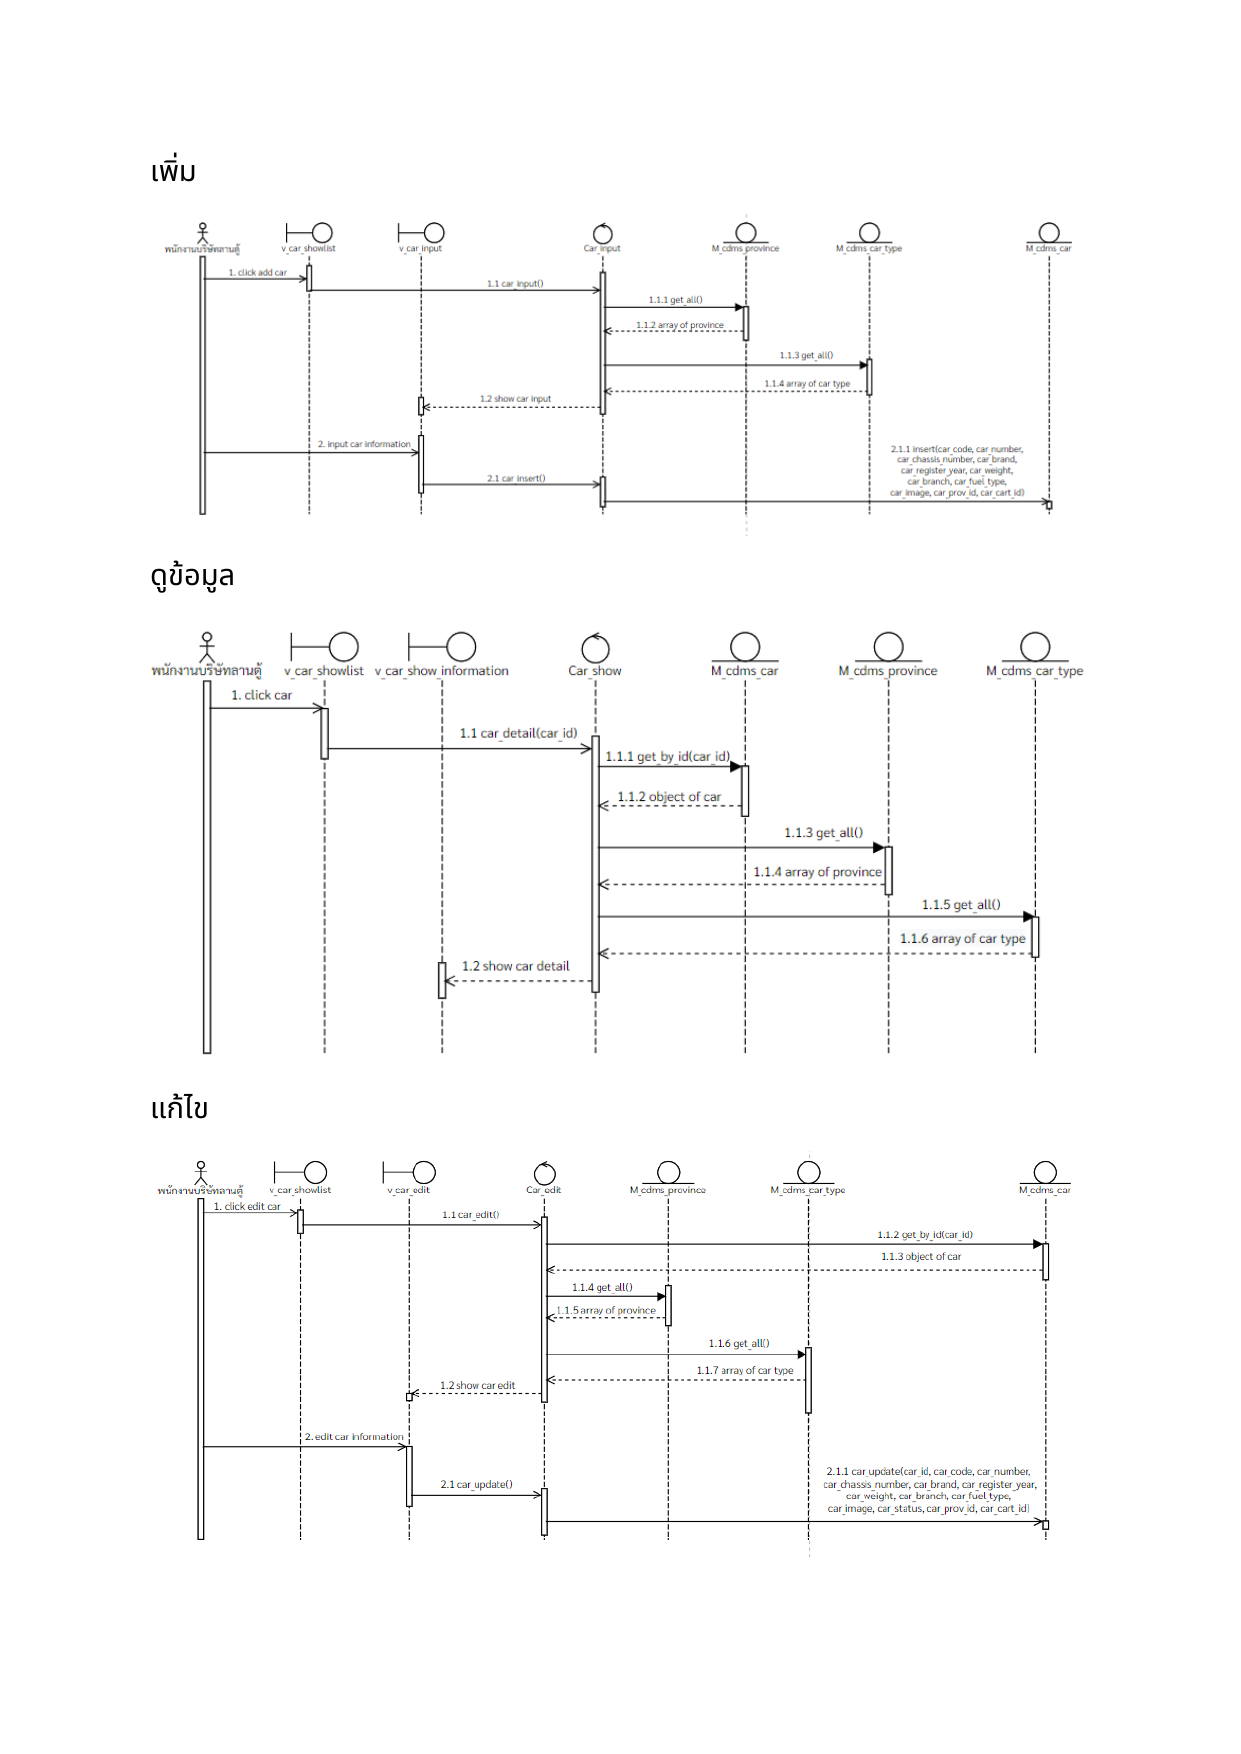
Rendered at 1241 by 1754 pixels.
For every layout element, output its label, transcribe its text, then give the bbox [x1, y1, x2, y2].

text เพิ่ม [150, 150, 1090, 194]
picture [150, 1151, 1090, 1558]
text ดูข้อมูล [150, 554, 1090, 598]
text แก้ไข [150, 1087, 1090, 1131]
picture [150, 618, 1090, 1069]
picture [150, 214, 1090, 536]
